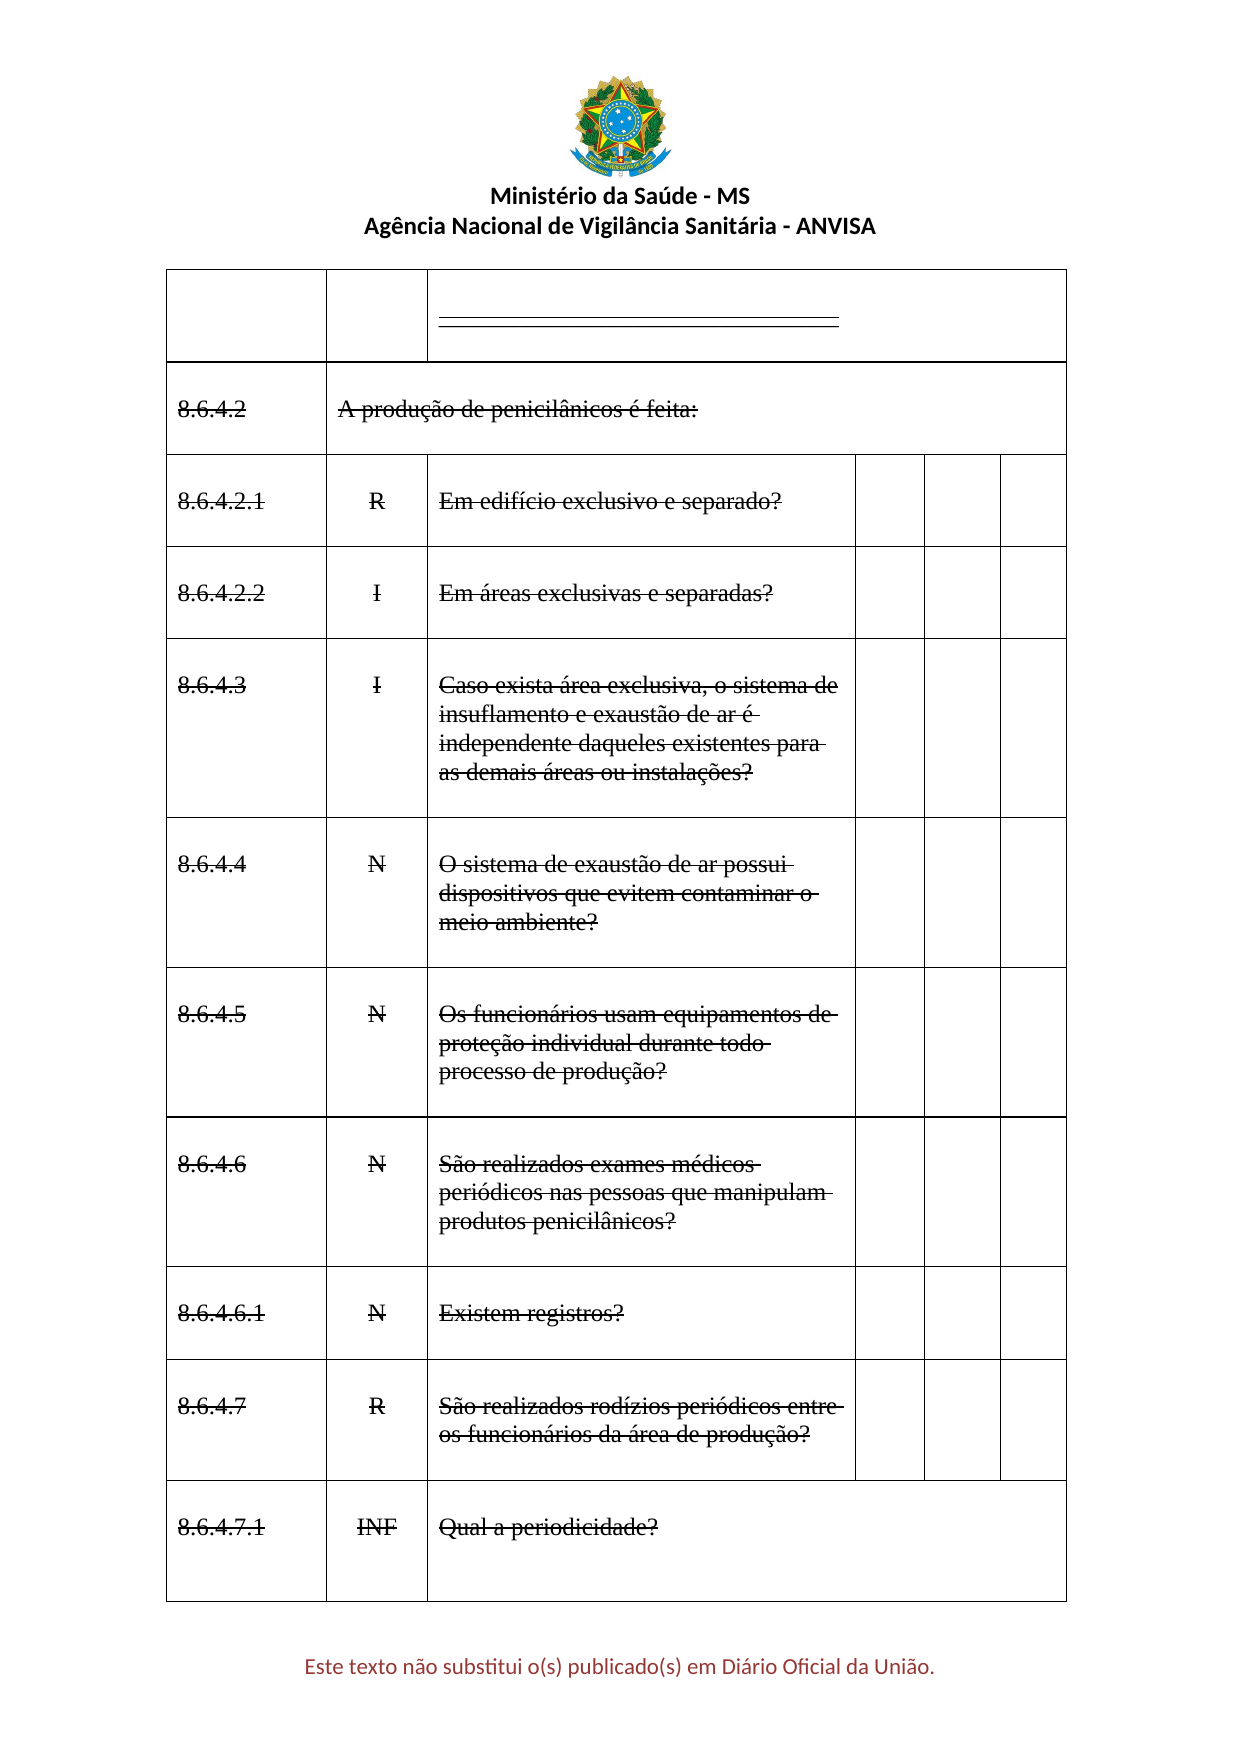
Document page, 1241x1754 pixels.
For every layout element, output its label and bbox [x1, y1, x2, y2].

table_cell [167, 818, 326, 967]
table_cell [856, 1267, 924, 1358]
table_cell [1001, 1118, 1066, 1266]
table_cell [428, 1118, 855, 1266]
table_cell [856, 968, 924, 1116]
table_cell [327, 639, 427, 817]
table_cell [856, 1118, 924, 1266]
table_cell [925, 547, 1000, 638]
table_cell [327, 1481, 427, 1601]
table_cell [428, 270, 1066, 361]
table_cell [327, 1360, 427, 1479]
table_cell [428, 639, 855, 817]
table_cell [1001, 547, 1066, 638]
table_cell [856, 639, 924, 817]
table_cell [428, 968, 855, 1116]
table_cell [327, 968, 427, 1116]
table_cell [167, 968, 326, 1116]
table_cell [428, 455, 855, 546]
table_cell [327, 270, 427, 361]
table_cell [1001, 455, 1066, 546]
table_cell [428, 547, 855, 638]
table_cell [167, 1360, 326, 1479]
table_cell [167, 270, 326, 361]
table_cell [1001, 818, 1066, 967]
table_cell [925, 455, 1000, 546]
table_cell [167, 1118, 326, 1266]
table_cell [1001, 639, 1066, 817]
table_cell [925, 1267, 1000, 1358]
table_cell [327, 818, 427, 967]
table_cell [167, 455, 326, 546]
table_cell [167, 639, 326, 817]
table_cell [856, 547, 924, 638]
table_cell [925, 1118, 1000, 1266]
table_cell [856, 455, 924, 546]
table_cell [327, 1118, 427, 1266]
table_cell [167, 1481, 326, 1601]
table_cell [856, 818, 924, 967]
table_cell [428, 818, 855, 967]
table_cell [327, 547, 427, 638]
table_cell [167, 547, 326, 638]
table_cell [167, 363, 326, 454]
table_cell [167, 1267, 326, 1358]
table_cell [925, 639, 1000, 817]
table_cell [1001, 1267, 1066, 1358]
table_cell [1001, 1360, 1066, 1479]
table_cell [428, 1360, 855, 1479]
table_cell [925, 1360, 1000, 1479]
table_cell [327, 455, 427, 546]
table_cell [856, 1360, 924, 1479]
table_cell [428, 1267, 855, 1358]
picture [566, 73, 674, 180]
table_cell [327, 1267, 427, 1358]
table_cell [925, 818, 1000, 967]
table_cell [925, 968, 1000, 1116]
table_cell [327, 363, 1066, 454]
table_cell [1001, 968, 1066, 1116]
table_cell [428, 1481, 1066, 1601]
